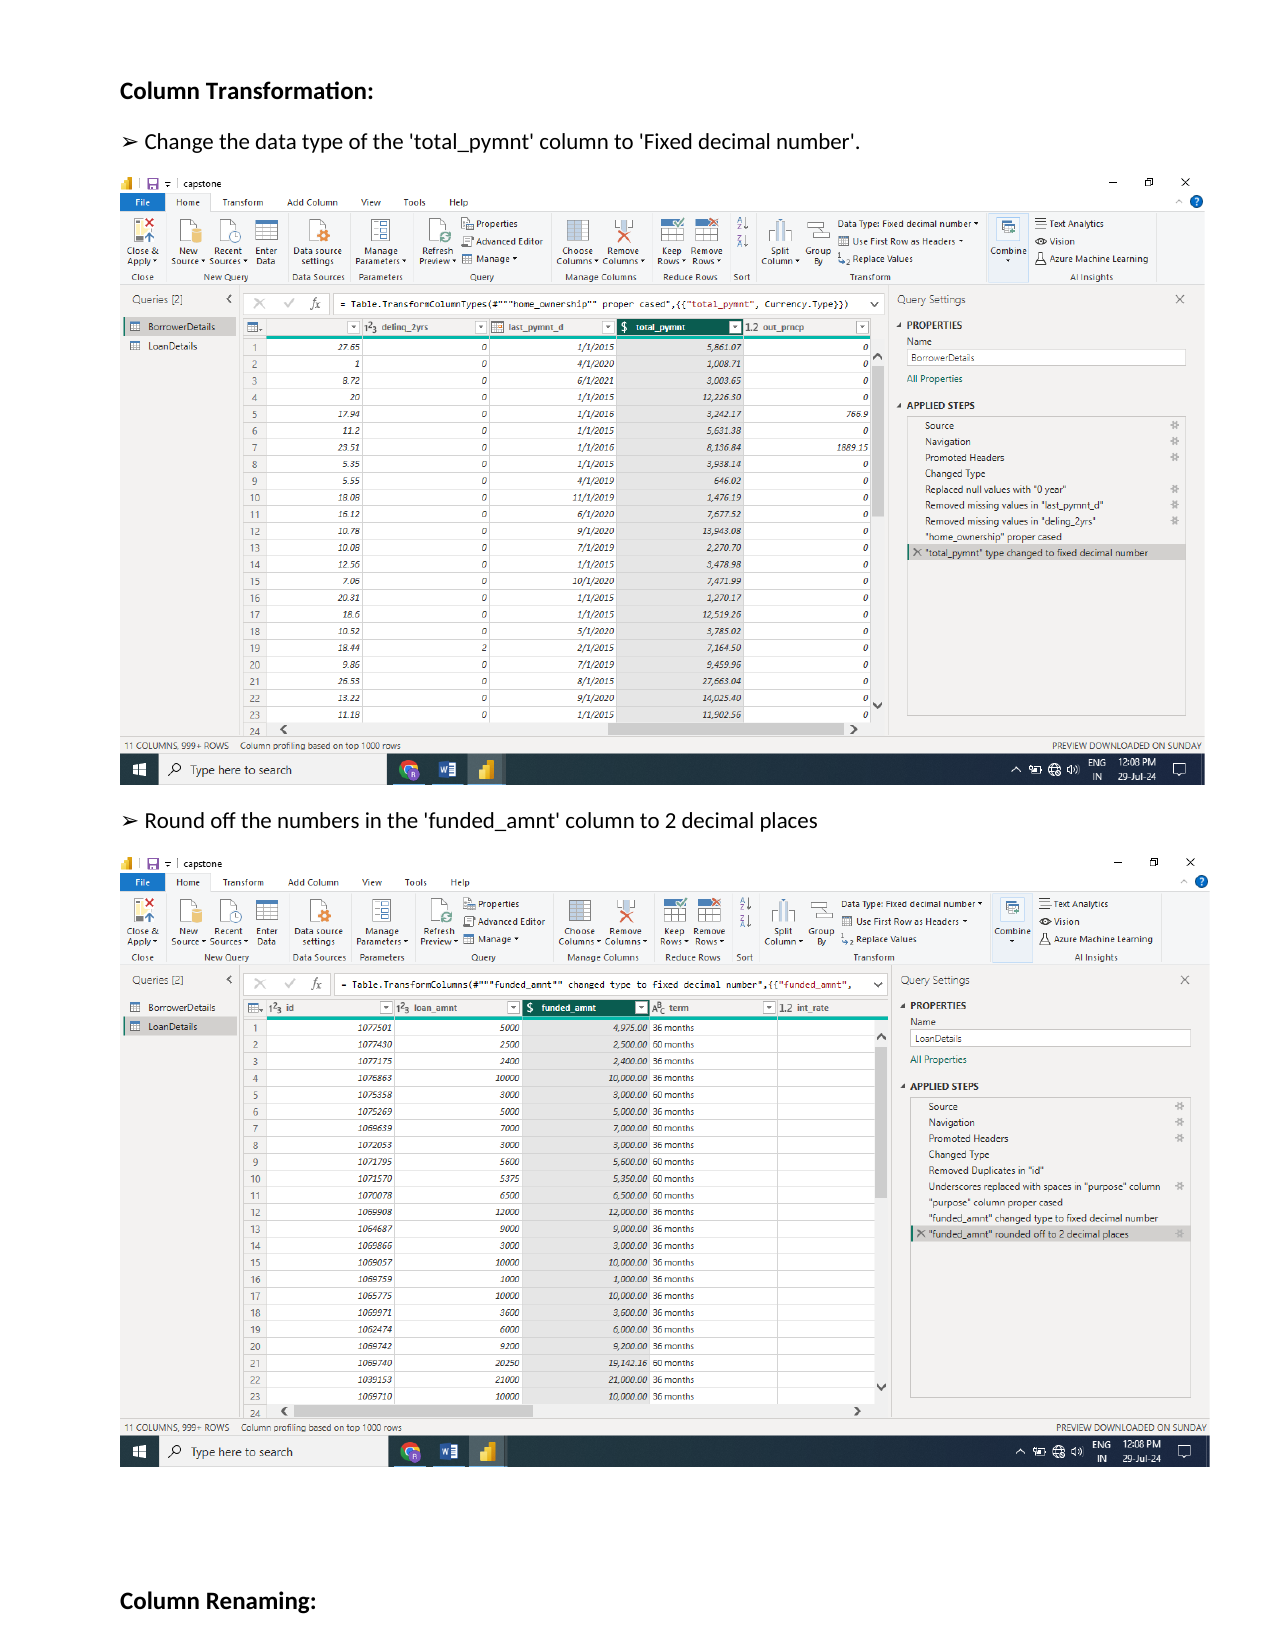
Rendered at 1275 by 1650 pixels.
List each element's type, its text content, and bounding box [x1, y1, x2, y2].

text ➢ Round off the numbers in the 'funded_amnt' column to 2 decimal places [120, 804, 1230, 835]
picture [120, 175, 1205, 785]
text Column Transformation: [120, 75, 1230, 106]
text ➢ Change the data type of the 'total_pymnt' column to 'Fixed decimal number'. [120, 124, 1230, 156]
text Column Renaming: [120, 1585, 1230, 1615]
picture [120, 854, 1210, 1467]
